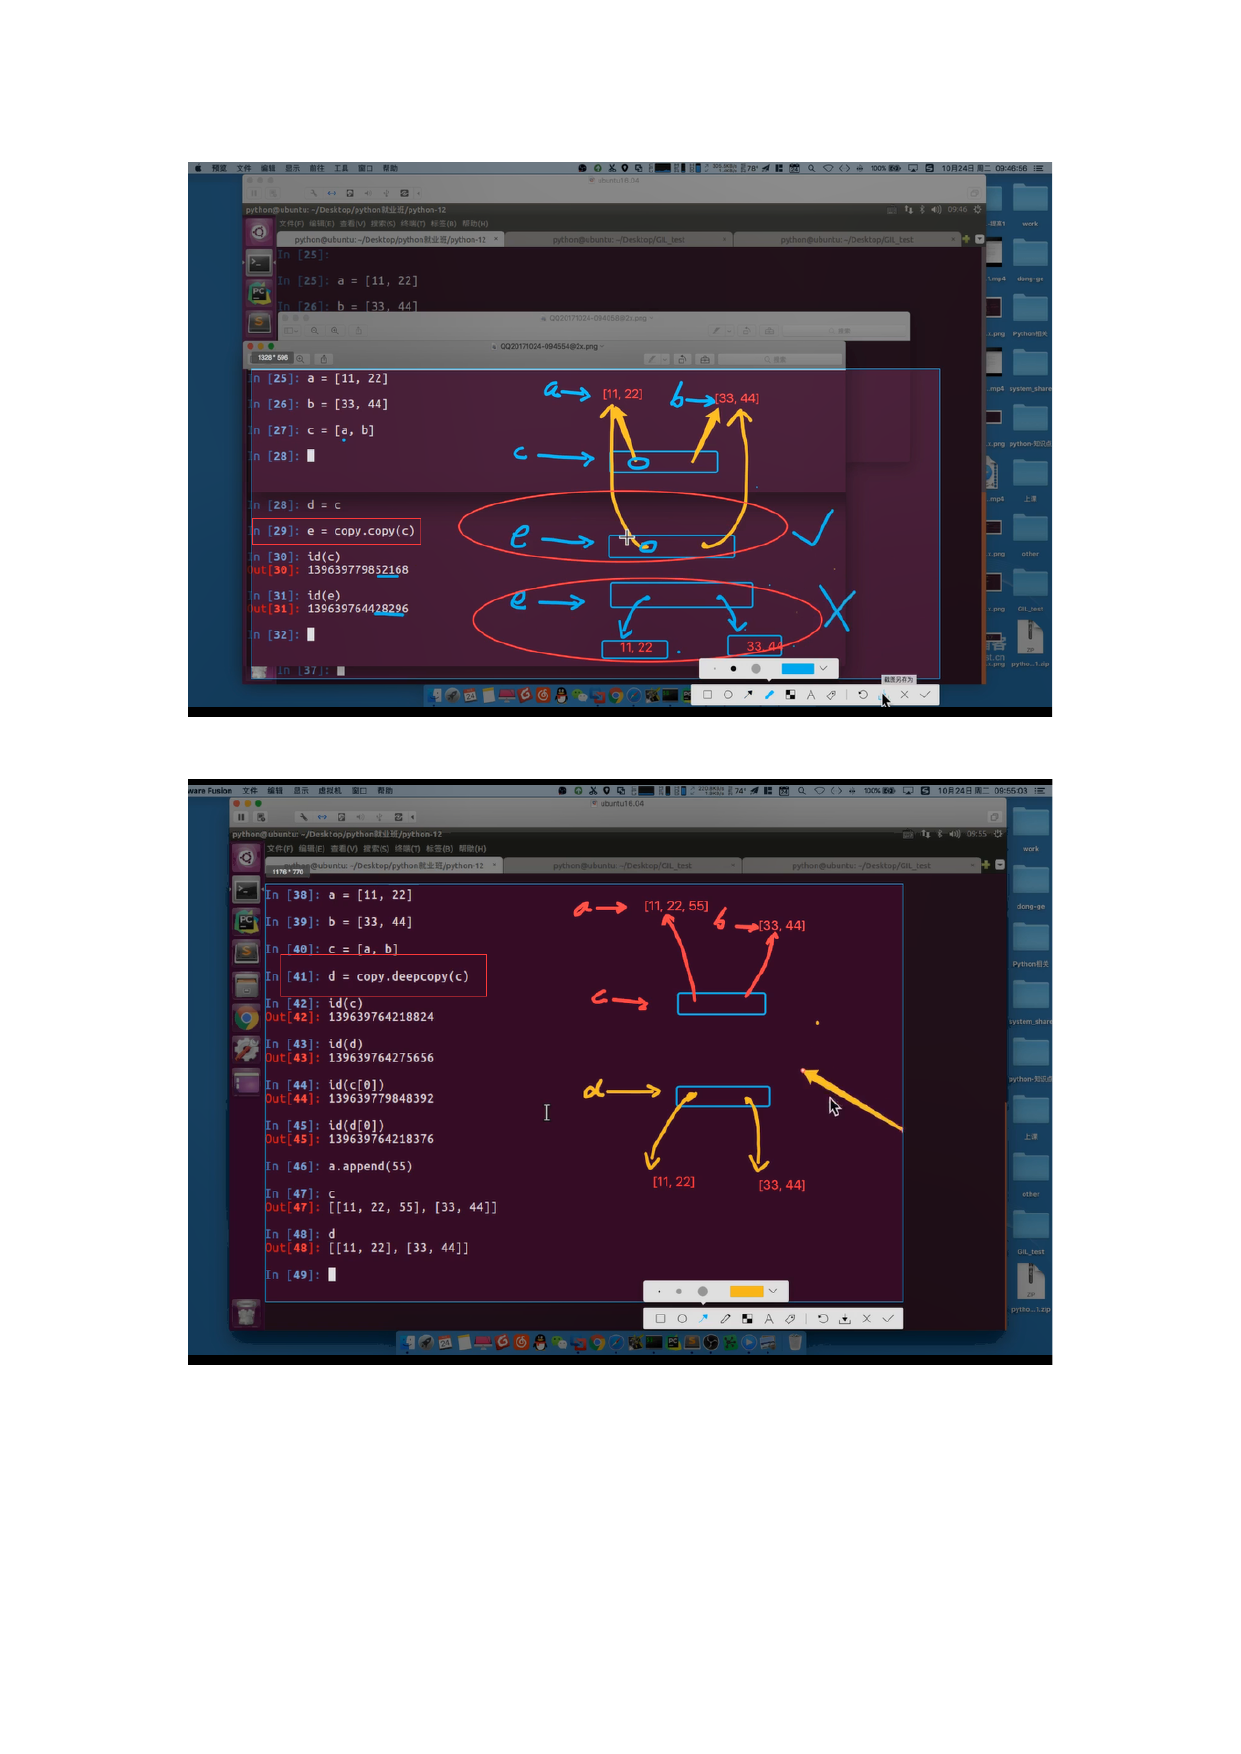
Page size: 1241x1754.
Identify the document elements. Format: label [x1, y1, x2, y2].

picture [188, 162, 1053, 717]
picture [188, 779, 1053, 1365]
